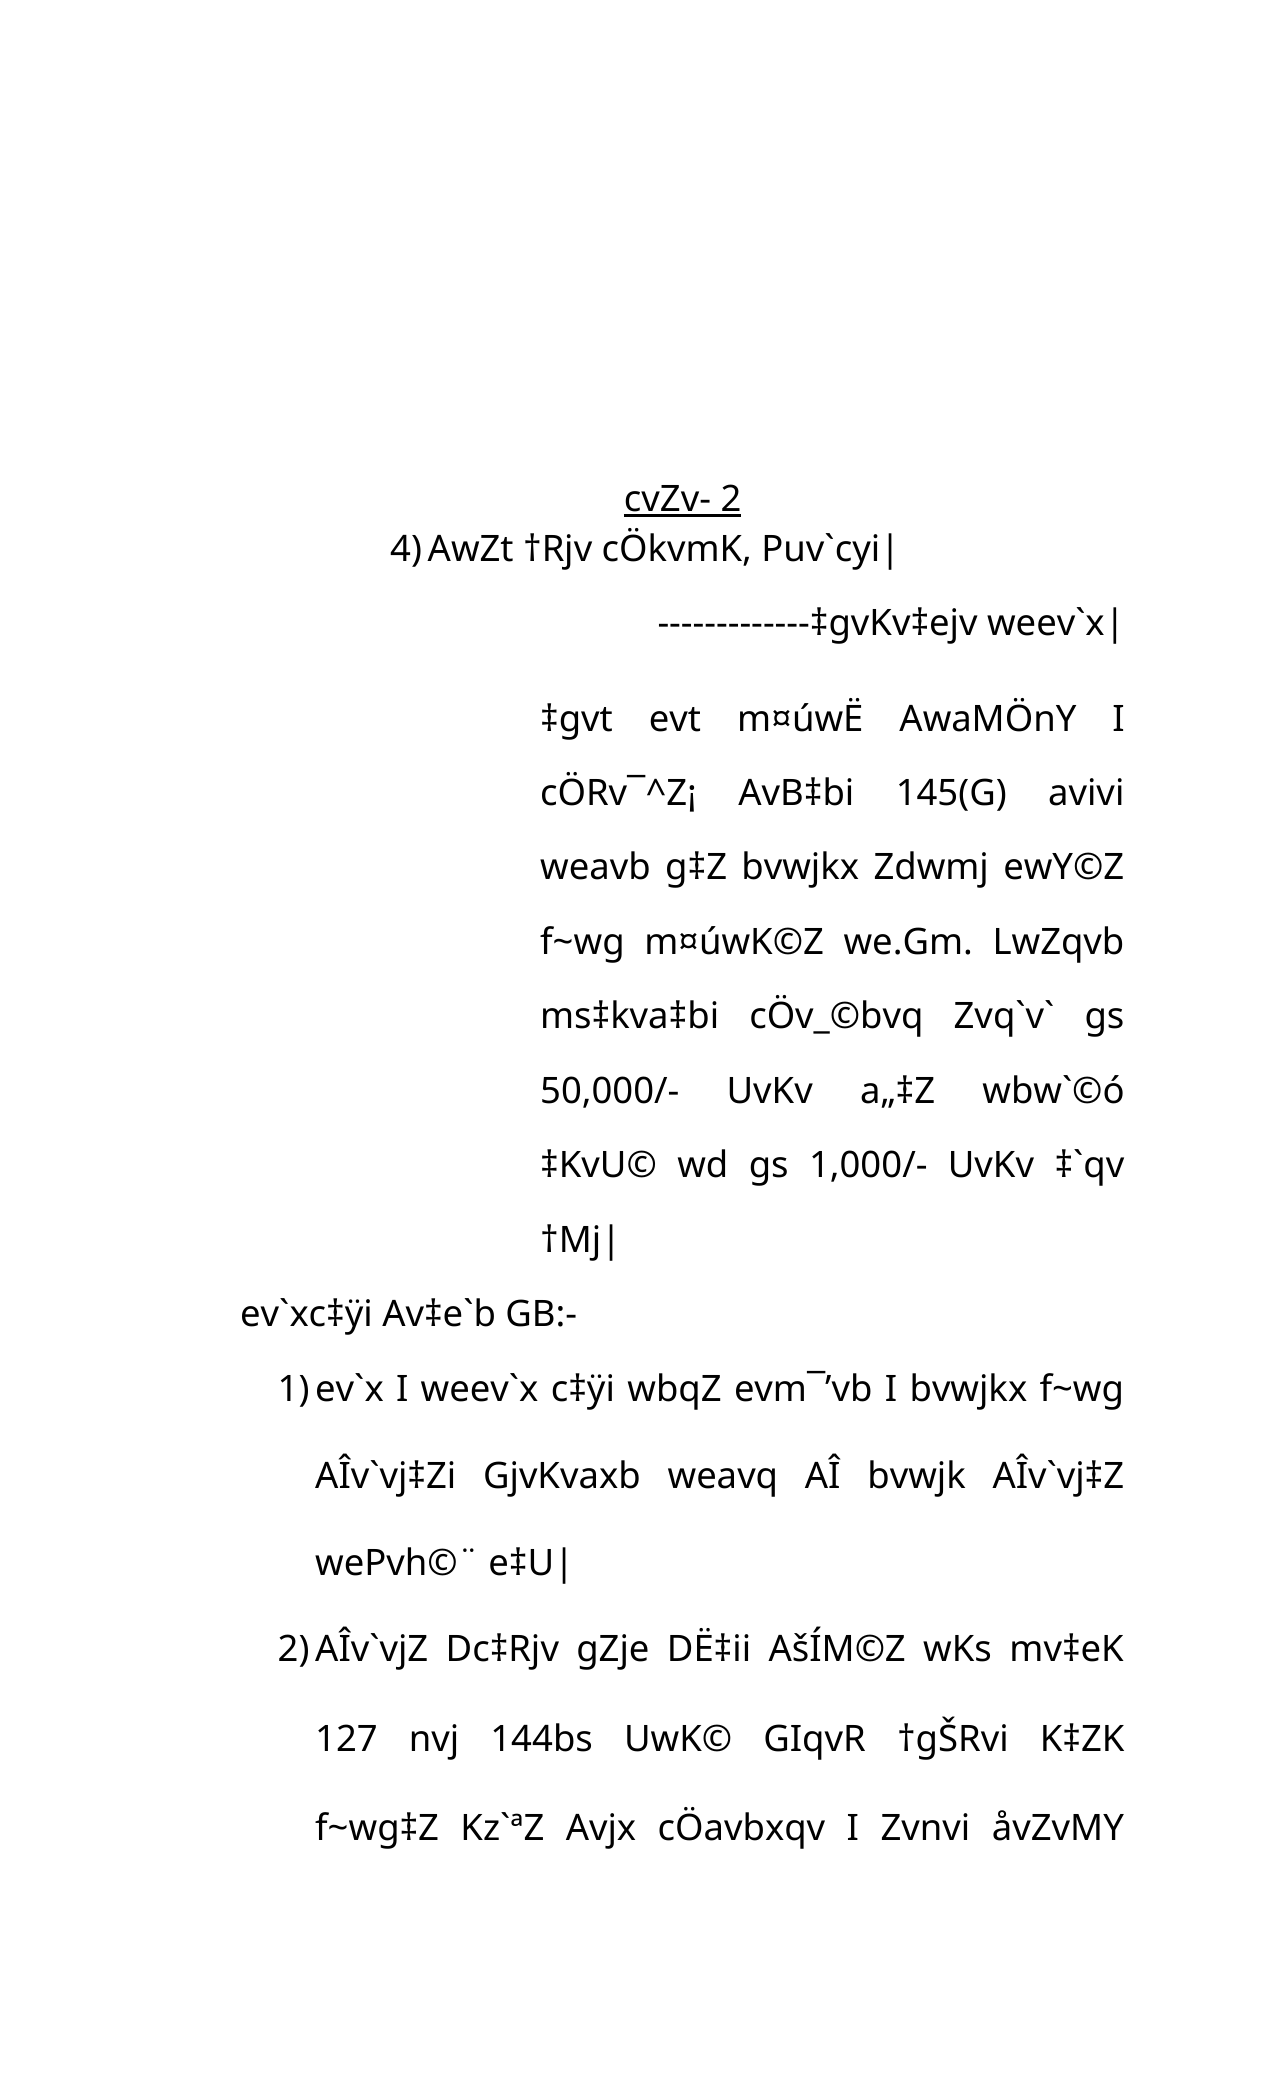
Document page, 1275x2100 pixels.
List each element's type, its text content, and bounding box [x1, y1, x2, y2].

list AwZt †Rjv cÖkvmK, Puv`cyi| [390, 522, 1125, 572]
text ‡gvt evt m¤úwË AwaMÖnY I cÖRv¯^Z¡ AvB‡bi 145(G) avivi weavb g‡Z bvwjkx Zdwmj ewY©Z f~wg m¤úwK©Z we.Gm. LwZqvb ms‡kva‡bi cÖv_©bvq Zvq`v` gs 50,000/- UvKv a„‡Z wbw`©ó ‡KvU© wd gs 1,000/- UvKv ‡`qv †Mj| [540, 692, 1125, 1263]
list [277, 1623, 1125, 1851]
text -------------‡gvKv‡ejv weev`x| [240, 597, 1125, 646]
text ev`xc‡ÿi Av‡e`b GB:- [240, 1288, 1125, 1337]
list ev`x I weev`x c‡ÿi wbqZ evm¯’vb I bvwjkx f~wg AÎv`vj‡Zi GjvKvaxb weavq AÎ bvwjk AÎv`vj‡Z wePvh©¨ e‡U| [277, 1362, 1125, 1586]
